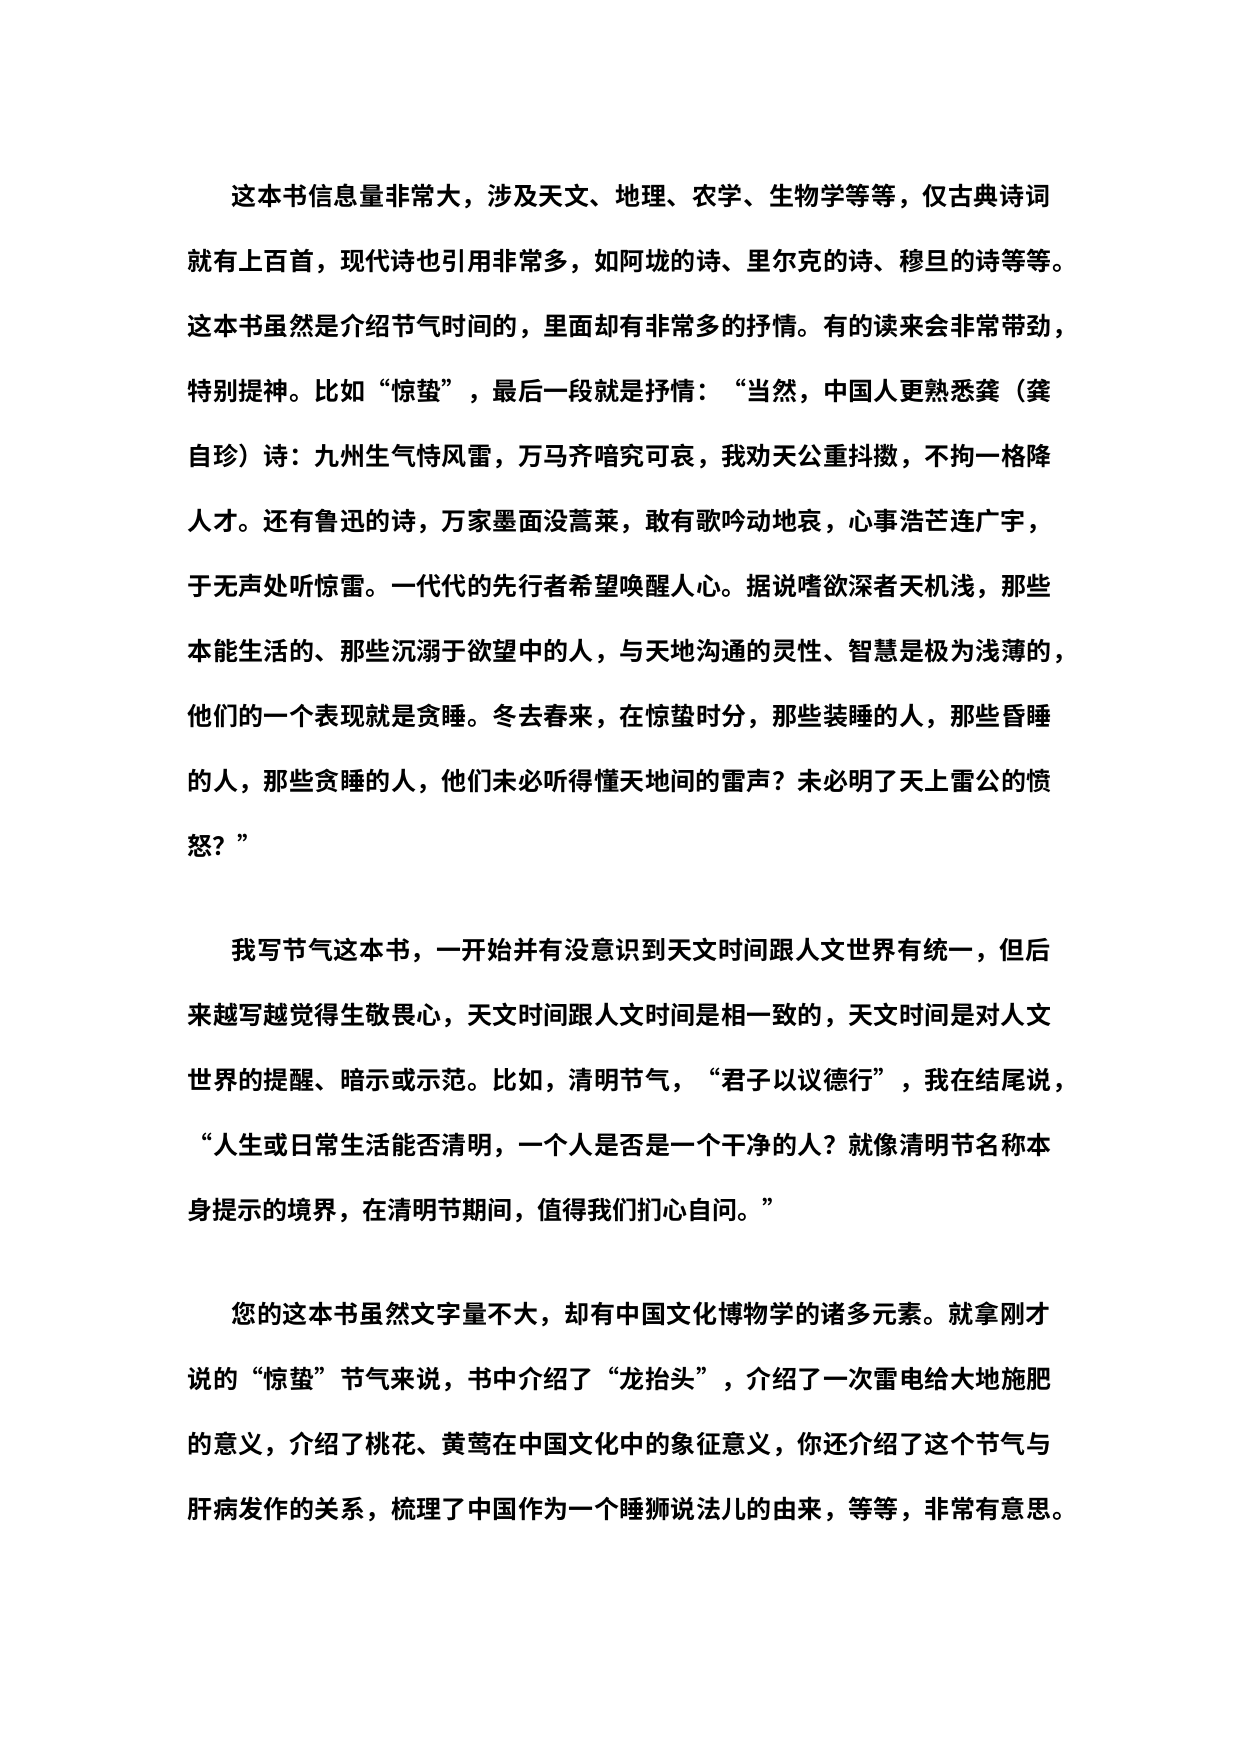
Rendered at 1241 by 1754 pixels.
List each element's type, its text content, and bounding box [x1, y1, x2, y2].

text 这本书信息量非常大，涉及天文、地理、农学、生物学等等，仅古典诗词就有上百首，现代诗也引用非常多，如阿垅的诗、里尔克的诗、穆旦的诗等等。这本书虽然是介绍节气时间的，里面却有非常多的抒情。有的读来会非常带劲，特别提神。比如“惊蛰”，最后一段就是抒情：“当然，中国人更熟悉龚（龚自珍）诗：九州生气恃风雷，万马齐喑究可哀，我劝天公重抖擞，不拘一格降人才。还有鲁迅的诗，万家墨面没蒿莱，敢有歌吟动地哀，心事浩芒连广宇，于无声处听惊雷。一代代的先行者希望唤醒人心。据说嗜欲深者天机浅，那些本能生活的、那些沉溺于欲望中的人，与天地沟通的灵性、智慧是极为浅薄的，他们的一个表现就是贪睡。冬去春来，在惊蛰时分，那些装睡的人，那些昏睡的人，那些贪睡的人，他们未必听得懂天地间的雷声？未必明了天上雷公的愤怒？” [187, 162, 1053, 877]
text 我写节气这本书，一开始并有没意识到天文时间跟人文世界有统一，但后来越写越觉得生敬畏心，天文时间跟人文时间是相一致的，天文时间是对人文世界的提醒、暗示或示范。比如，清明节气，“君子以议德行”，我在结尾说，“人生或日常生活能否清明，一个人是否是一个干净的人？就像清明节名称本身提示的境界，在清明节期间，值得我们扪心自问。” [187, 916, 1053, 1241]
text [187, 1280, 1053, 1540]
